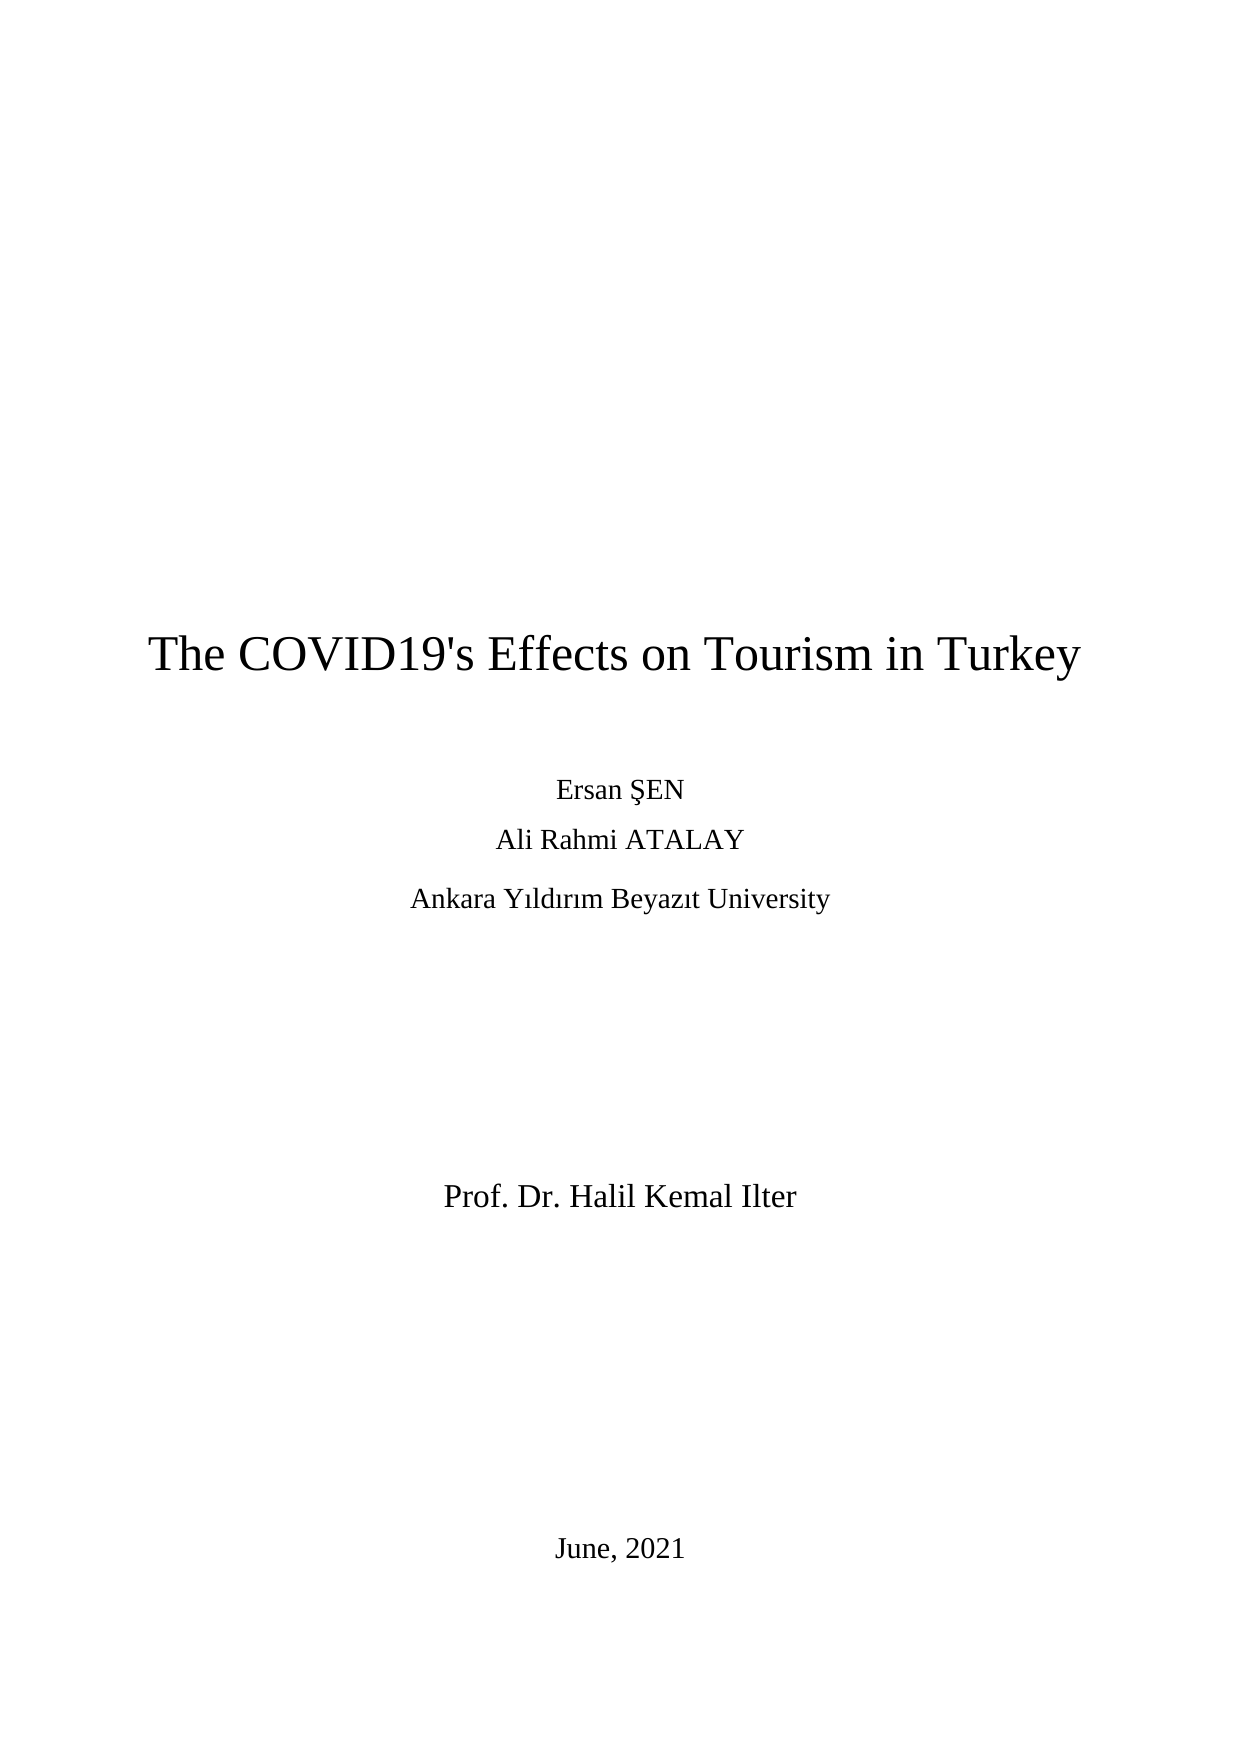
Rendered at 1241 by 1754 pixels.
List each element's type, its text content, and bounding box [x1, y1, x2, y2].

text Prof. Dr. Halil Kemal Ilter [148, 1177, 1093, 1215]
text Ali Rahmi ATALAY [148, 822, 1093, 856]
text The COVID19's Effects on Tourism in Turkey [148, 624, 1093, 681]
text Ersan ŞEN [148, 772, 1093, 806]
text Ankara Yıldırım Beyazıt University [148, 881, 1093, 914]
text June, 2021 [148, 1530, 1093, 1564]
